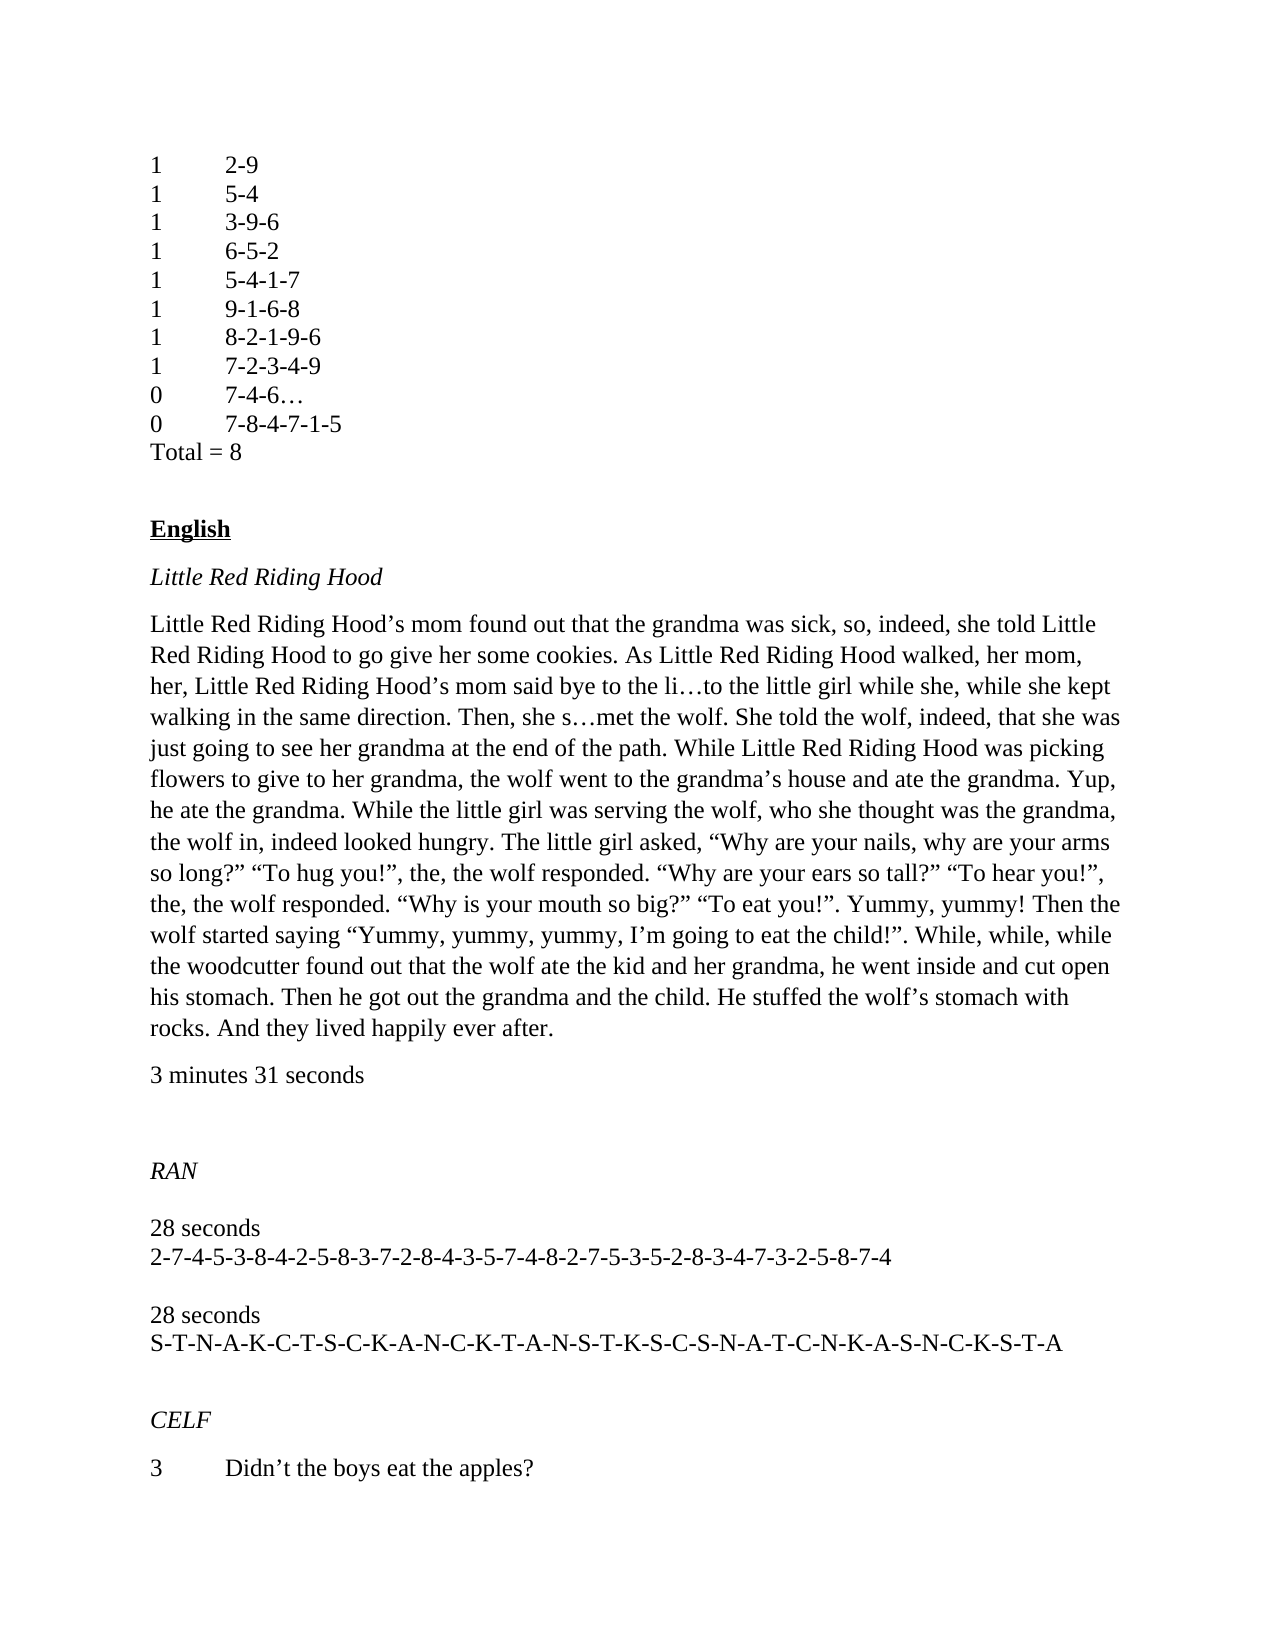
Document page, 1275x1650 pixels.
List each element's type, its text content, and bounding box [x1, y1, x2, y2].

text 1 5-4 [150, 179, 1125, 207]
text 1 8-2-1-9-6 [150, 322, 1125, 351]
text 1 6-5-2 [150, 236, 1125, 265]
text RAN [150, 1156, 1125, 1185]
text 1 5-4-1-7 [150, 265, 1125, 294]
text 1 2-9 [150, 150, 1125, 179]
text 28 seconds [150, 1213, 1125, 1242]
text Little Red Riding Hood’s mom found out that the grandma was sick, so, indeed, she told Little Red Riding Hood to go give her some cookies. As Little Red Riding Hood walked, her mom, her, Little Red Riding Hood’s mom said bye to the li…to the little girl while she, while she kept walking in the same direction. Then, she s…met the wolf. She told the wolf, indeed, that she was just going to see her grandma at the end of the path. While Little Red Riding Hood was picking flowers to give to her grandma, the wolf went to the grandma’s house and ate the grandma. Yup, he ate the grandma. While the little girl was serving the wolf, who she thought was the grandma, the wolf in, indeed looked hungry. The little girl asked, “Why are your nails, why are your arms so long?” “To hug you!”, the, the wolf responded. “Why are your ears so tall?” “To hear you!”, the, the wolf responded. “Why is your mouth so big?” “To eat you!”. Yummy, yummy! Then the wolf started saying “Yummy, yummy, yummy, I’m going to eat the child!”. While, while, while the woodcutter found out that the wolf ate the kid and her grandma, he went inside and cut open his stomach. Then he got out the grandma and the child. He stuffed the wolf’s stomach with rocks. And they lived happily ever after. [150, 609, 1125, 1042]
text 0 7-4-6… [150, 380, 1125, 409]
text Total = 8 [150, 437, 1125, 466]
text 3 Didn’t the boys eat the apples? [150, 1453, 1125, 1481]
text 28 seconds [150, 1300, 1125, 1328]
text 3 minutes 31 seconds [150, 1061, 1125, 1089]
text English [150, 514, 1125, 543]
text 2-7-4-5-3-8-4-2-5-8-3-7-2-8-4-3-5-7-4-8-2-7-5-3-5-2-8-3-4-7-3-2-5-8-7-4 [150, 1242, 1125, 1271]
text 1 3-9-6 [150, 207, 1125, 236]
text Little Red Riding Hood [150, 562, 1125, 590]
text 0 7-8-4-7-1-5 [150, 409, 1125, 437]
text 1 7-2-3-4-9 [150, 351, 1125, 380]
text 1 9-1-6-8 [150, 294, 1125, 322]
text CELF [150, 1405, 1125, 1434]
text S-T-N-A-K-C-T-S-C-K-A-N-C-K-T-A-N-S-T-K-S-C-S-N-A-T-C-N-K-A-S-N-C-K-S-T-A [150, 1328, 1125, 1357]
